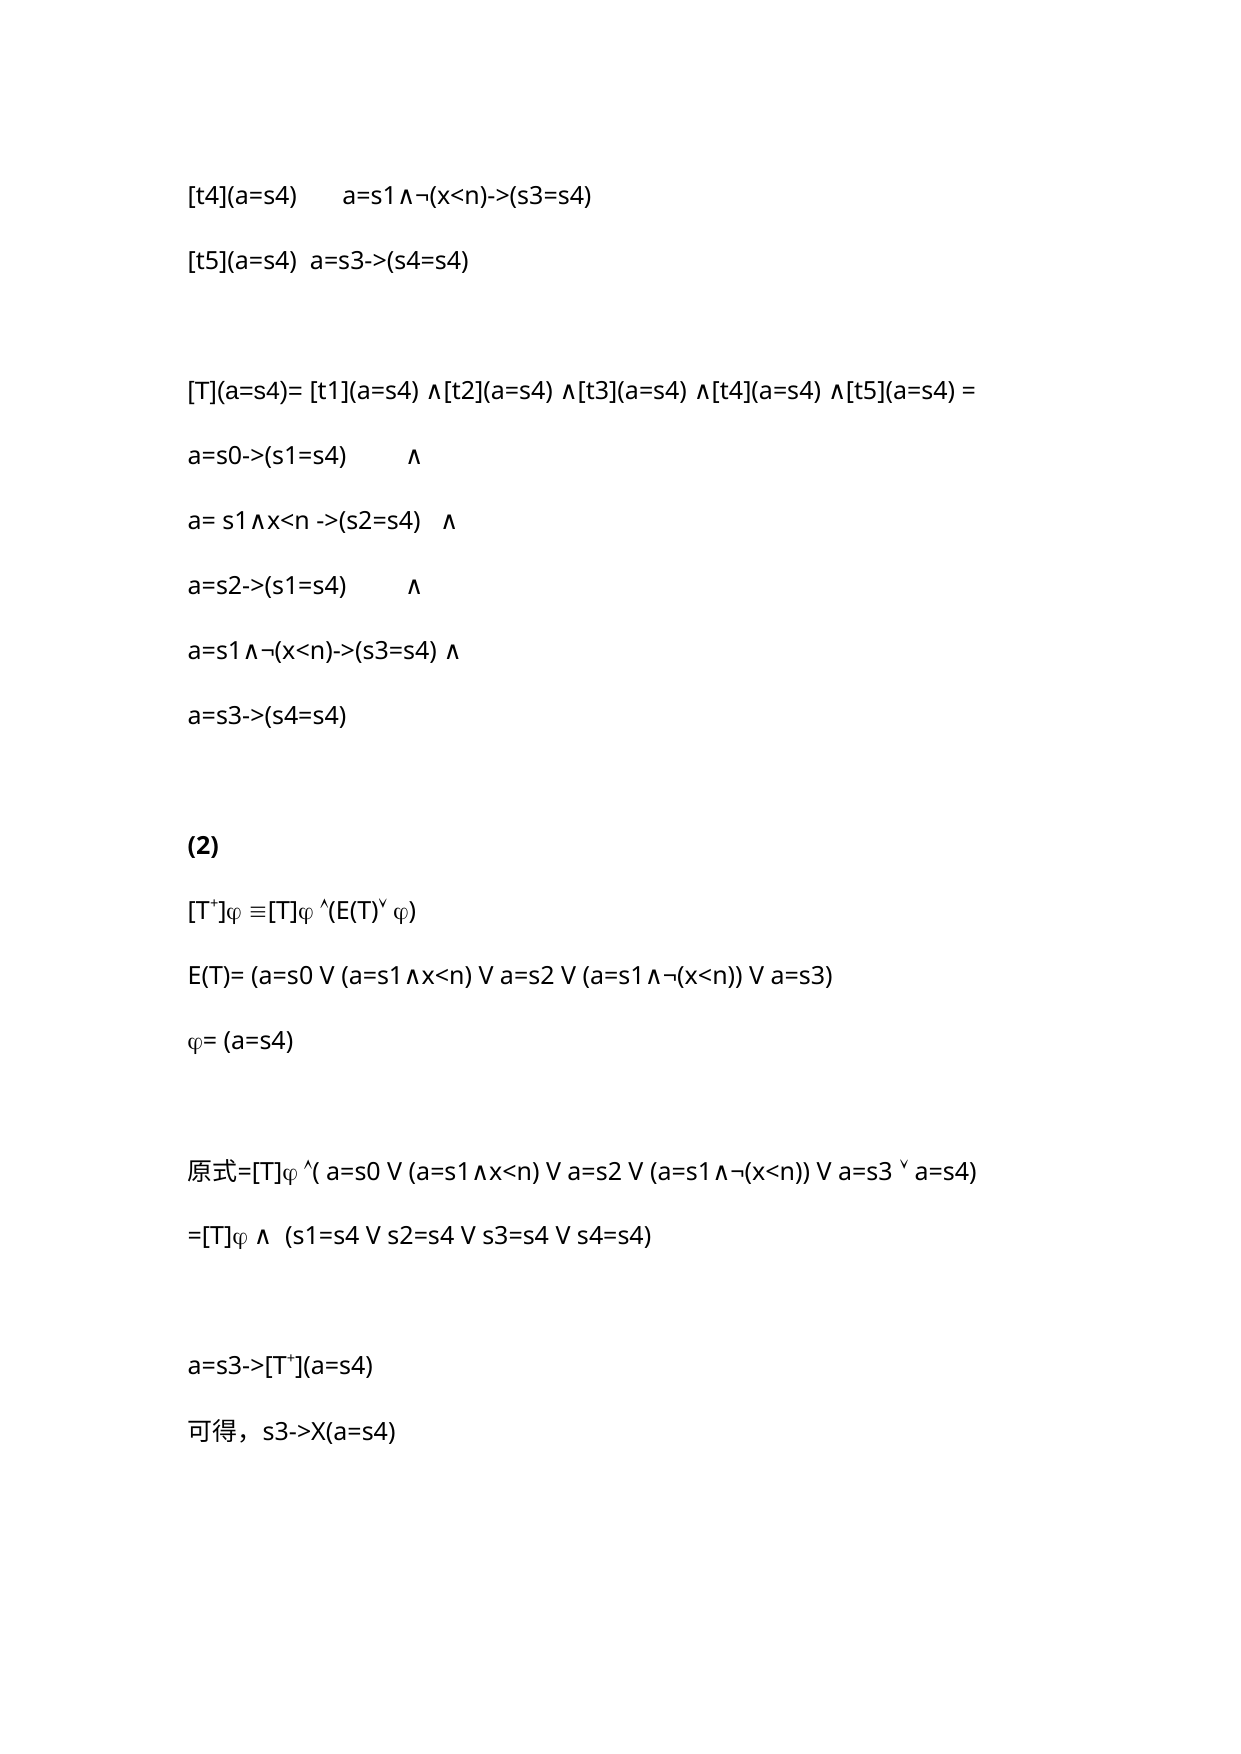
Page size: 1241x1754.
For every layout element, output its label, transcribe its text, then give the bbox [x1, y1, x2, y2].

text a=s0->(s1=s4) ∧ [187, 422, 1053, 487]
text a=s3->[T+](a=s4) [187, 1332, 1053, 1397]
text [T+] [T] (E(T) ) [187, 877, 1053, 942]
text [t5](a=s4) a=s3->(s4=s4) [187, 227, 1053, 292]
text [T](a=s4)= [t1](a=s4) ∧[t2](a=s4) ∧[t3](a=s4) ∧[t4](a=s4) ∧[t5](a=s4) = [187, 357, 1053, 422]
text [t4](a=s4) a=s1∧¬(x<n)->(s3=s4) [187, 162, 1053, 227]
text E(T)= (a=s0 V (a=s1∧x<n) V a=s2 V (a=s1∧¬(x<n)) V a=s3) [187, 942, 1053, 1007]
text 可得，s3->X(a=s4) [187, 1397, 1053, 1462]
text a=s1∧¬(x<n)->(s3=s4) ∧ [187, 617, 1053, 682]
text a=s2->(s1=s4) ∧ [187, 552, 1053, 617]
text 原式=[T] ( a=s0 V (a=s1∧x<n) V a=s2 V (a=s1∧¬(x<n)) V a=s3 a=s4) [187, 1137, 1053, 1202]
text a= s1∧x<n ->(s2=s4) ∧ [187, 487, 1053, 552]
text (2) [187, 812, 1053, 877]
text =[T] ∧ (s1=s4 V s2=s4 V s3=s4 V s4=s4) [187, 1202, 1053, 1267]
text = (a=s4) [187, 1007, 1053, 1072]
text a=s3->(s4=s4) [187, 682, 1053, 747]
